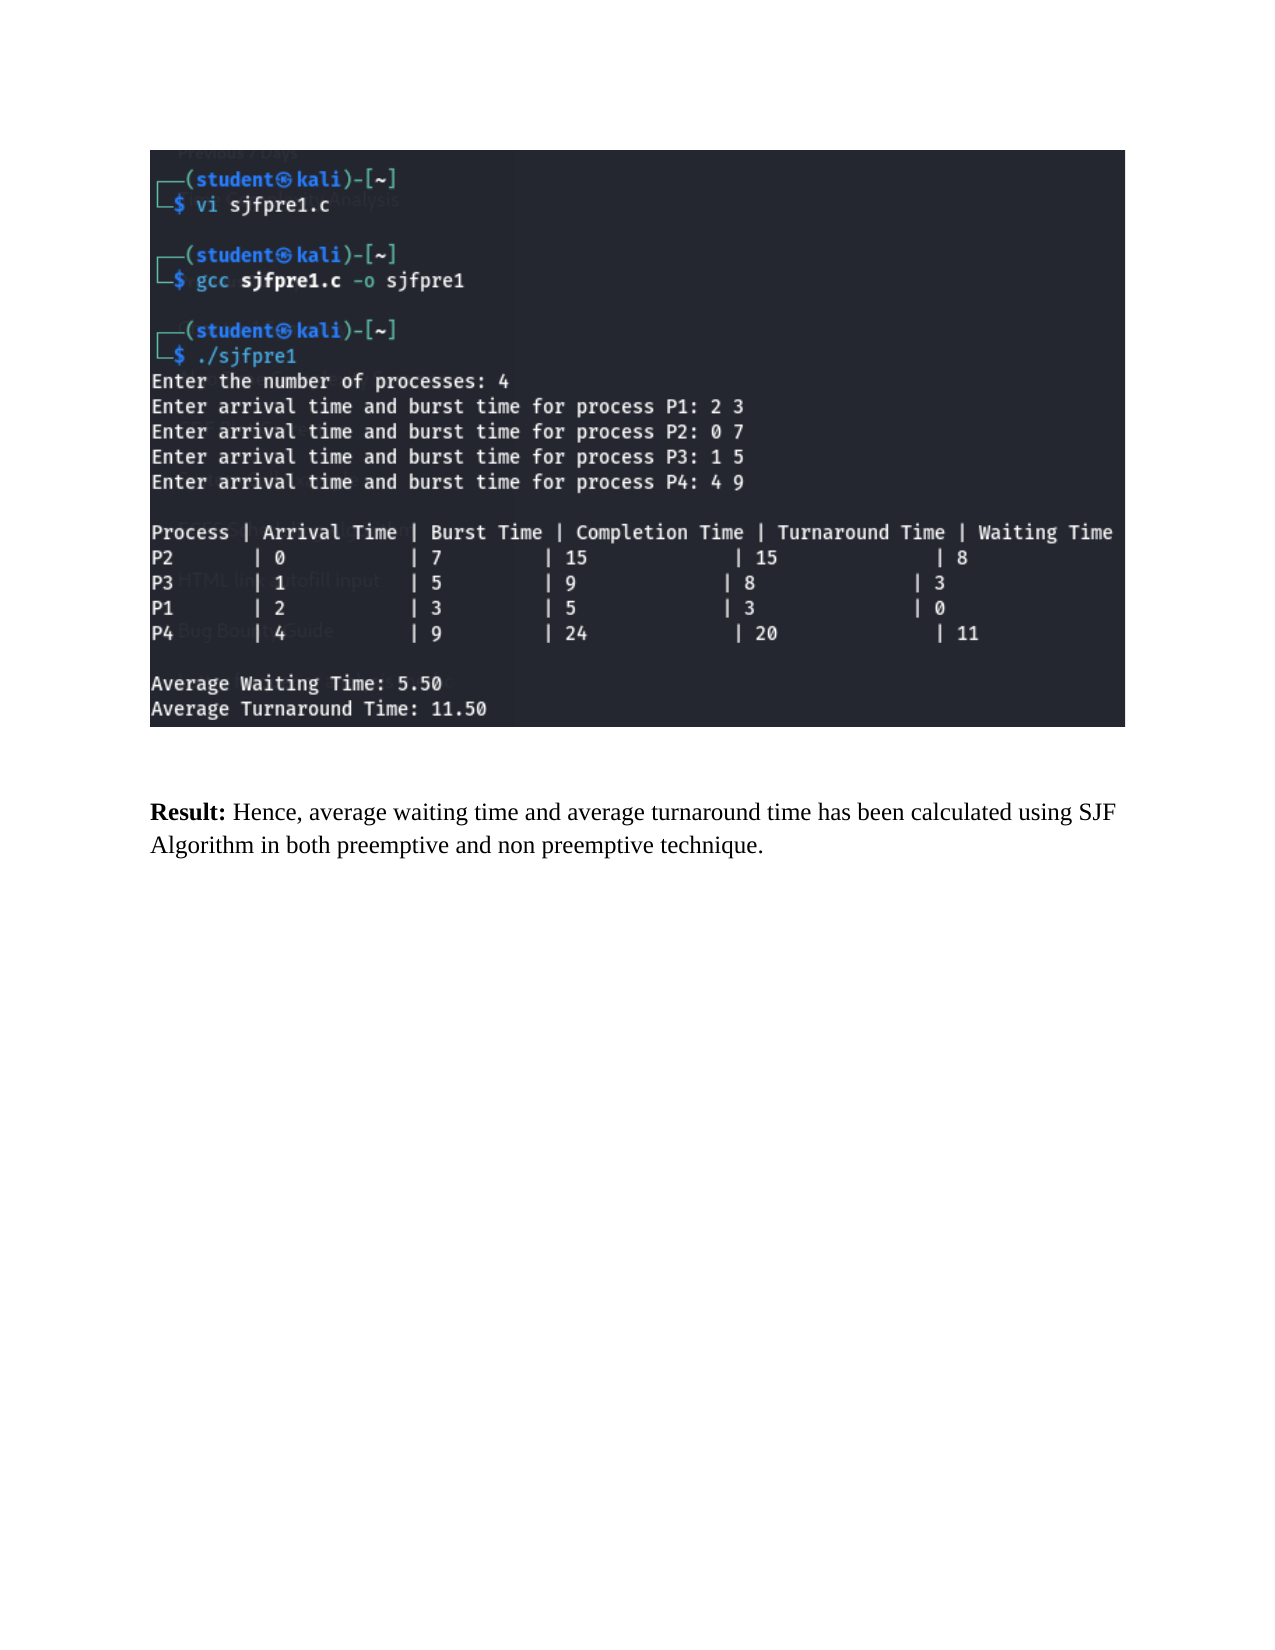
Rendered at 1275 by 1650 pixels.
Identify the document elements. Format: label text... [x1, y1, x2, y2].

picture [150, 150, 1125, 727]
text Result: Hence, average waiting time and average turnaround time has been calculated using SJF [150, 797, 1125, 826]
text Algorithm in both preemptive and non preemptive technique. [150, 830, 1125, 859]
